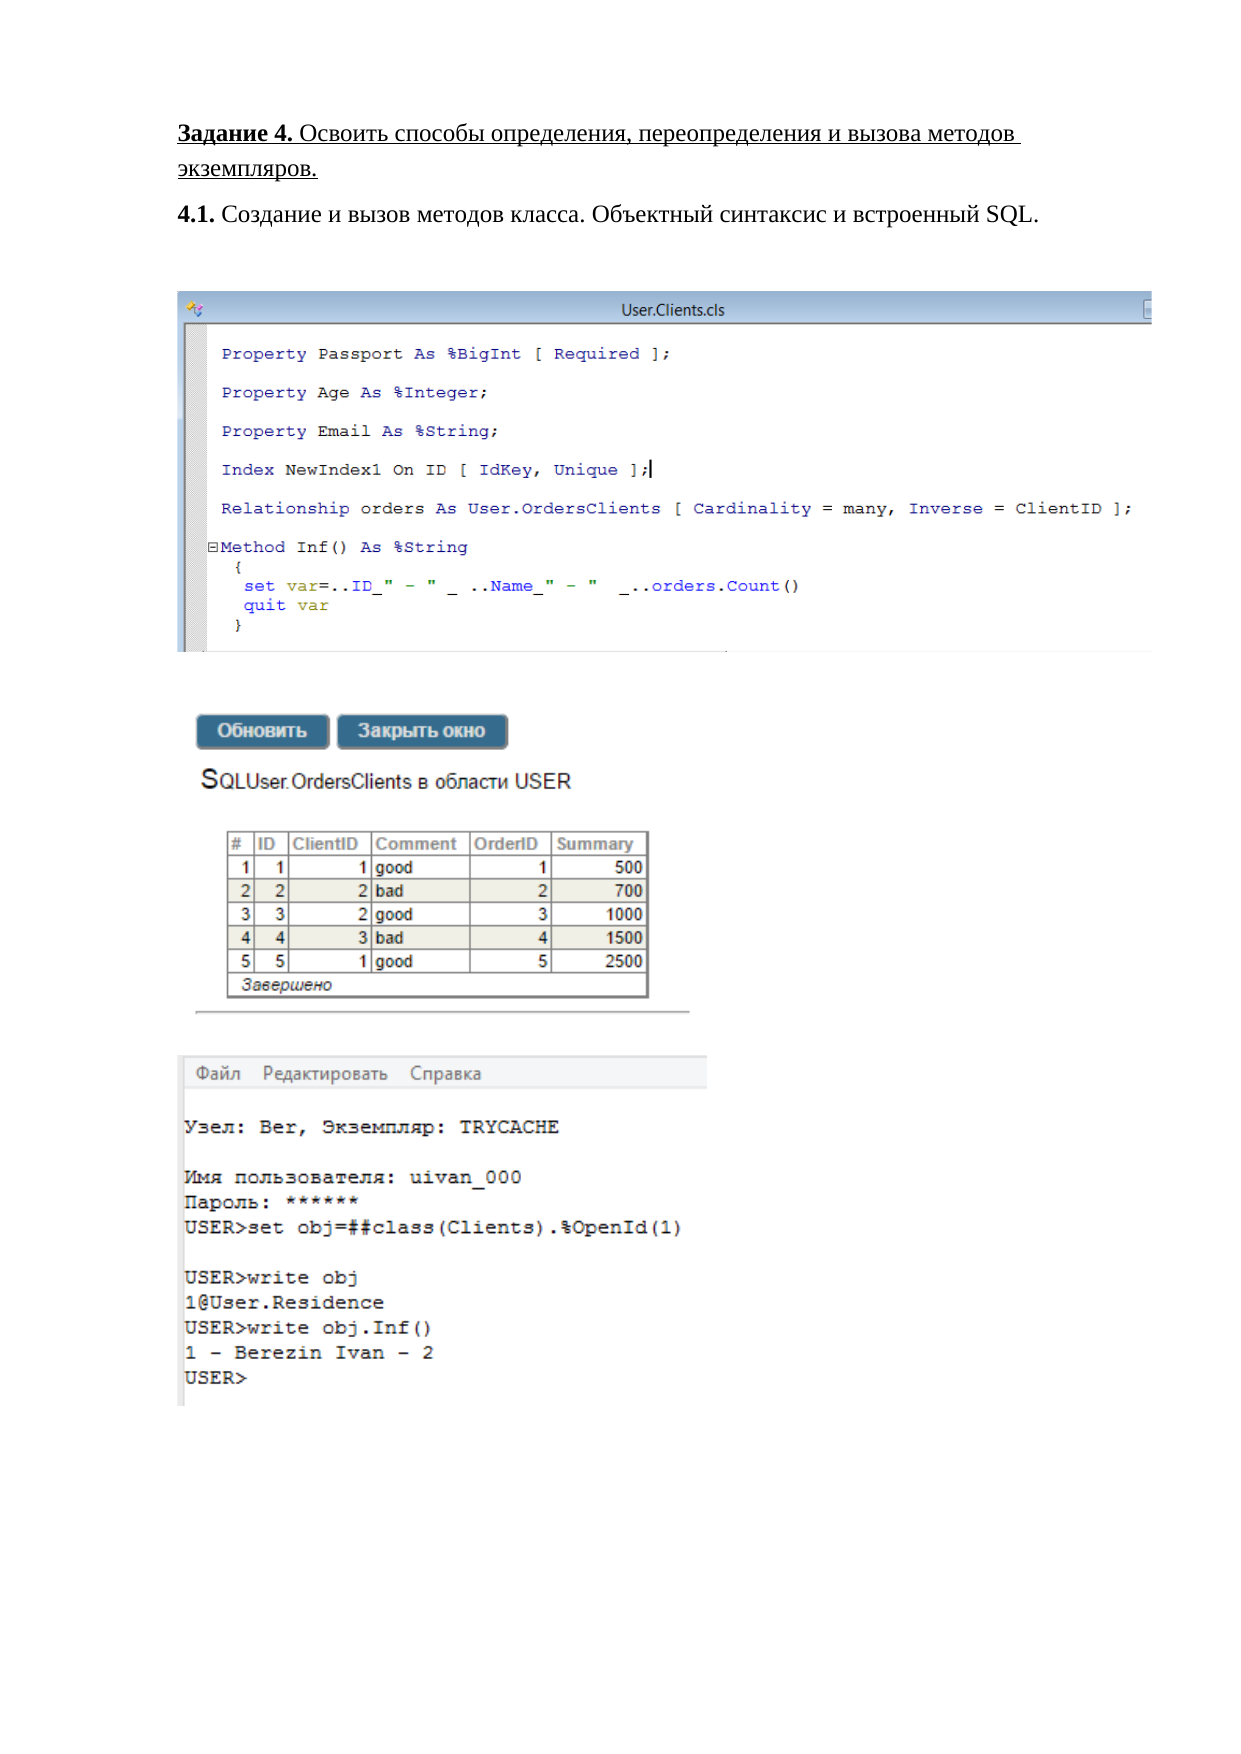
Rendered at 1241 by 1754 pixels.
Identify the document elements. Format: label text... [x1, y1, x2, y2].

text Задание 4. Освоить способы определения, переопределения и вызова методов экземпляров. [177, 118, 1152, 181]
picture [177, 291, 1152, 652]
picture [177, 692, 690, 1016]
text 4.1. Создание и вызов методов класса. Объектный синтаксис и встроенный SQL. [177, 199, 1152, 228]
picture [177, 1055, 707, 1406]
